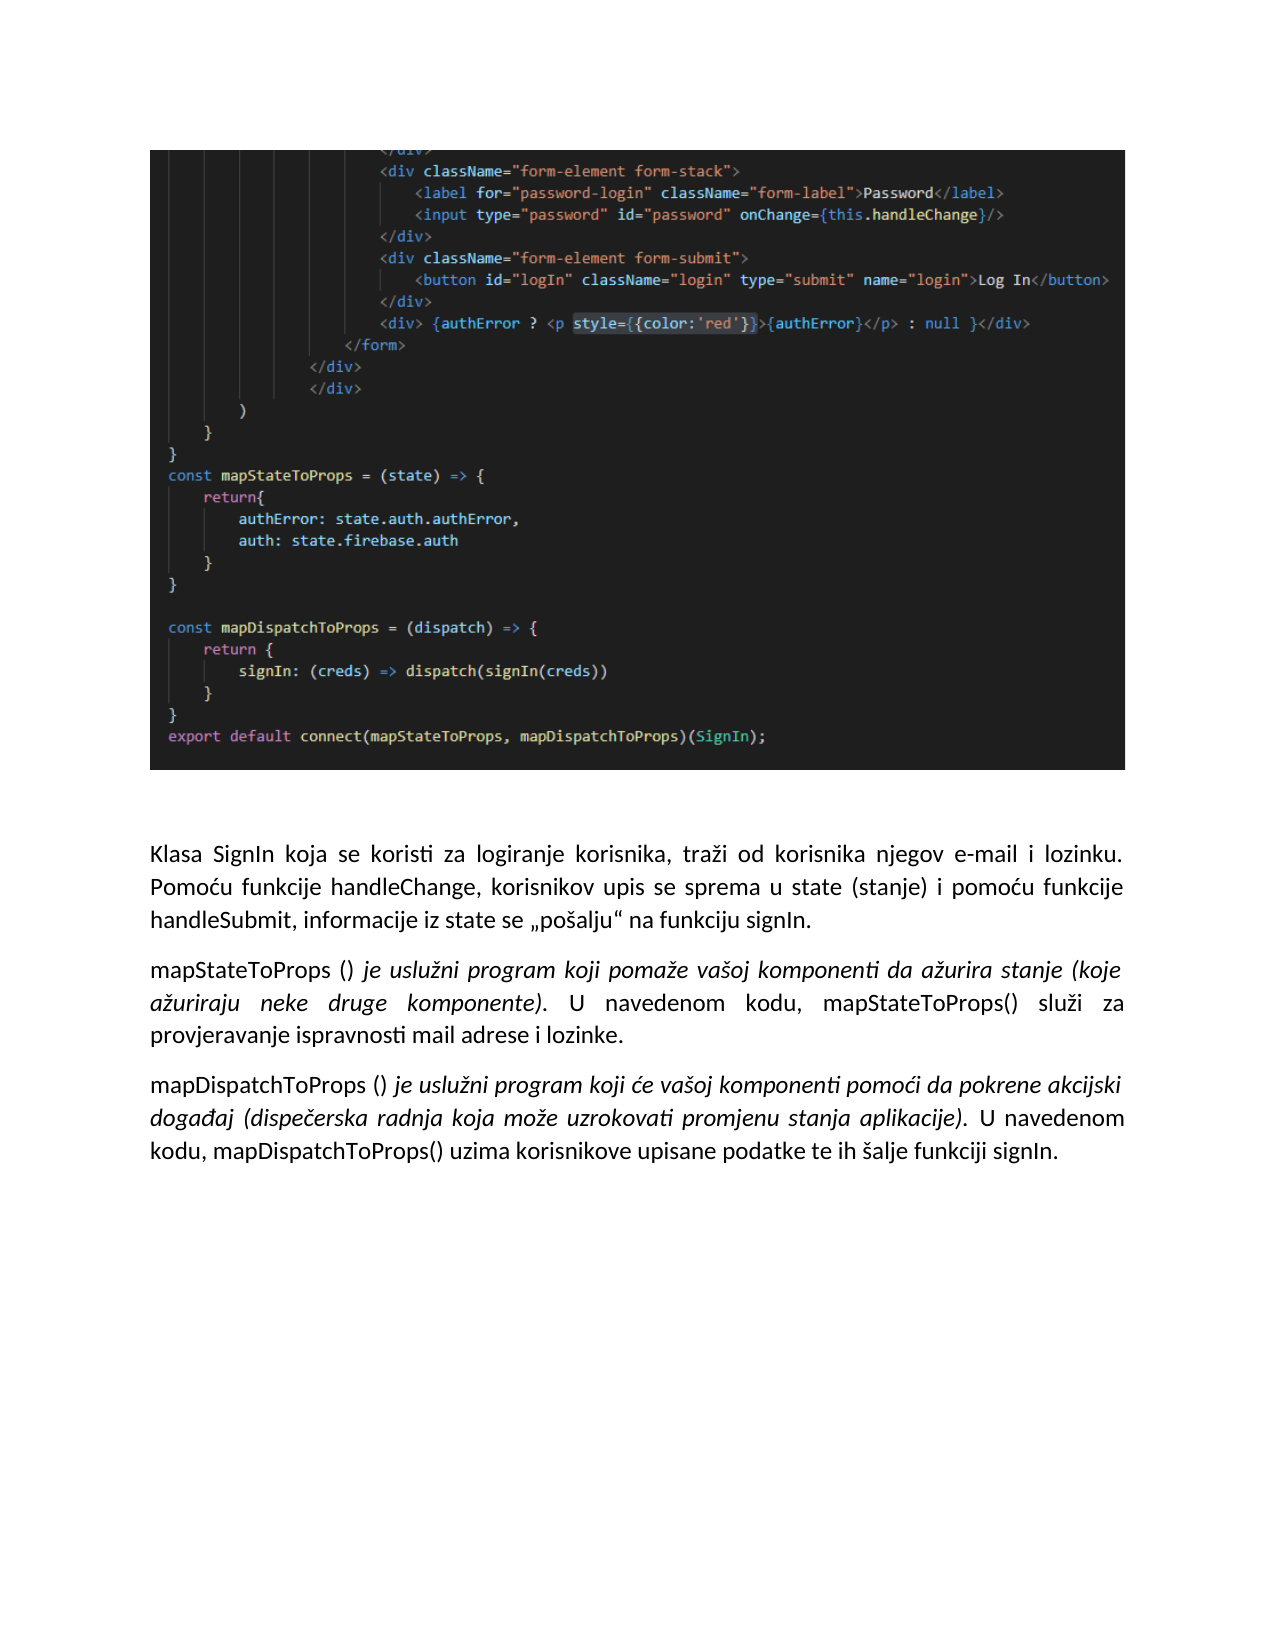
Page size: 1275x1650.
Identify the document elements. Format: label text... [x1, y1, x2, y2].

text mapDispatchToProps () je uslužni program koji će vašoj komponenti pomoći da pokrene akcijski događaj (dispečerska radnja koja može uzrokovati promjenu stanja aplikacije). U navedenom kodu, mapDispatchToProps() uzima korisnikove upisane podatke te ih šalje funkciji signIn. [150, 1069, 1125, 1166]
text Klasa SignIn koja se koristi za logiranje korisnika, traži od korisnika njegov e-mail i lozinku. Pomoću funkcije handleChange, korisnikov upis se sprema u state (stanje) i pomoću funkcije handleSubmit, informacije iz state se „pošalju“ na funkciju signIn. [150, 838, 1125, 935]
text mapStateToProps () je uslužni program koji pomaže vašoj komponenti da ažurira stanje (koje ažuriraju neke druge komponente). U navedenom kodu, mapStateToProps() služi za provjeravanje ispravnosti mail adrese i lozinke. [150, 954, 1125, 1050]
picture [150, 150, 1125, 770]
